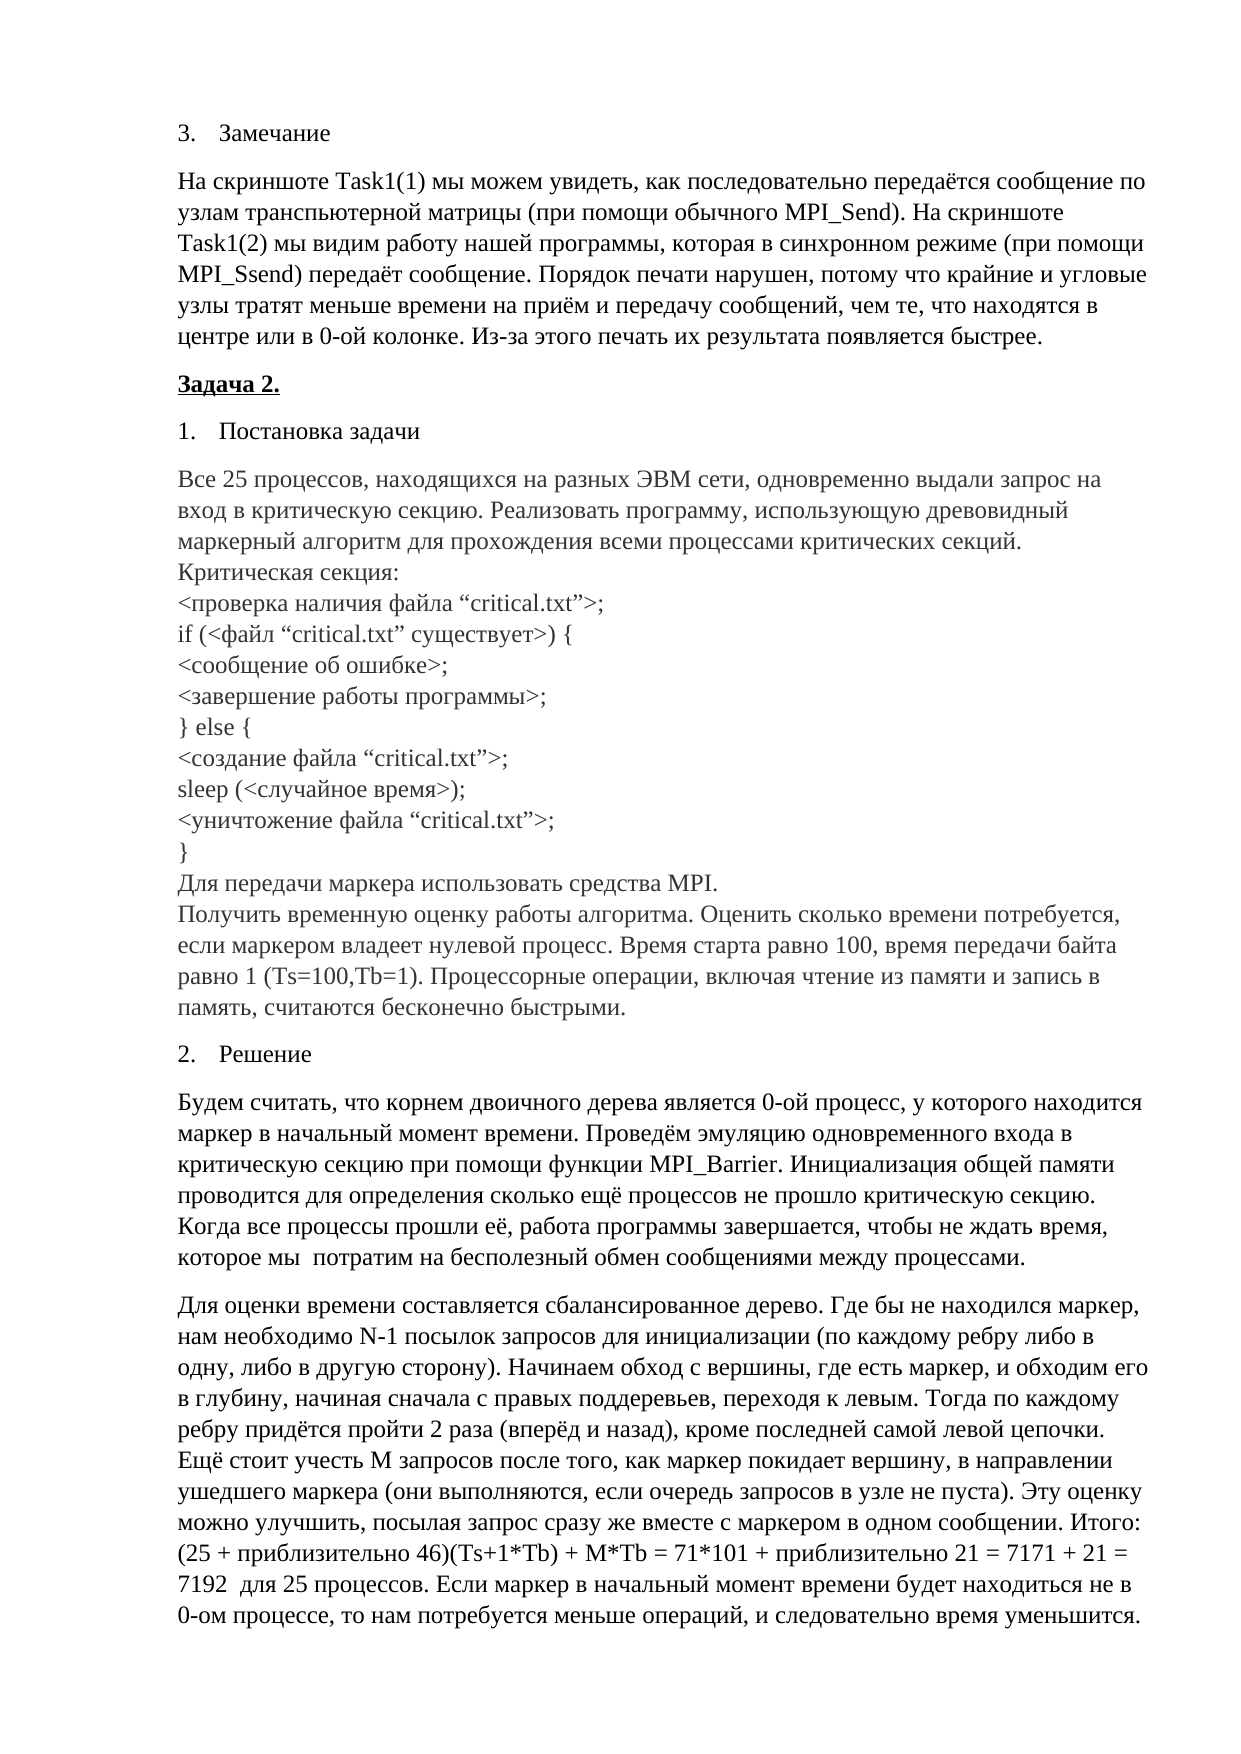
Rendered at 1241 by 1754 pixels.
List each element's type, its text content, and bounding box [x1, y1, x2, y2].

list Замечание [177, 118, 1152, 147]
list Постановка задачи [177, 416, 1152, 445]
text Все 25 процессов, находящихся на разных ЭВМ сети, одновременно выдали запрос на вход в критическую секцию. Реализовать программу, использующую древовидный маркерный алгоритм для прохождения всеми процессами критических секций. Критическая секция: <проверка наличия файла “critical.txt”>; if (<файл “critical.txt” существует>) { <сообщение об ошибке>; <завершение работы программы>; } else { <создание файла “critical.txt”>; sleep (<случайное время>); <уничтожение файла “critical.txt”>; } Для передачи маркера использовать средства MPI. Получить временную оценку работы алгоритма. Оценить сколько времени потребуется, если маркером владеет нулевой процесс. Время старта равно 100, время передачи байта равно 1 (Ts=100,Tb=1). Процессорные операции, включая чтение из памяти и запись в память, считаются бесконечно быстрыми. [177, 464, 1152, 1021]
text Для оценки времени составляется сбалансированное дерево. Где бы не находился маркер, нам необходимо N-1 посылок запросов для инициализации (по каждому ребру либо в одну, либо в другую сторону). Начинаем обход с вершины, где есть маркер, и обходим его в глубину, начиная сначала с правых поддеревьев, переходя к левым. Тогда по каждому ребру придётся пройти 2 раза (вперёд и назад), кроме последней самой левой цепочки. Ещё стоит учесть M запросов после того, как маркер покидает вершину, в направлении ушедшего маркера (они выполняются, если очередь запросов в узле не пуста). Эту оценку можно улучшить, посылая запрос сразу же вместе с маркером в одном сообщении. Итого: (25 + приблизительно 46)(Ts+1*Tb) + M*Tb = 71*101 + приблизительно 21 = 7171 + 21 = 7192 для 25 процессов. Если маркер в начальный момент времени будет находиться не в 0-ом процессе, то нам потребуется меньше операций, и следовательно время уменьшится. [177, 1290, 1152, 1629]
text Задача 2. [177, 369, 1152, 397]
text Будем считать, что корнем двоичного дерева является 0-ой процесс, у которого находится маркер в начальный момент времени. Проведём эмуляцию одновременного входа в критическую секцию при помощи функции MPI_Barrier. Инициализация общей памяти проводится для определения сколько ещё процессов не прошло критическую секцию. Когда все процессы прошли её, работа программы завершается, чтобы не ждать время, которое мы потратим на бесполезный обмен сообщениями между процессами. [177, 1087, 1152, 1271]
text На скриншоте Task1(1) мы можем увидеть, как последовательно передаётся сообщение по узлам транспьютерной матрицы (при помощи обычного MPI_Send). На скриншоте Task1(2) мы видим работу нашей программы, которая в синхронном режиме (при помощи MPI_Ssend) передаёт сообщение. Порядок печати нарушен, потому что крайние и угловые узлы тратят меньше времени на приём и передачу сообщений, чем те, что находятся в центре или в 0-ой колонке. Из-за этого печать их результата появляется быстрее. [177, 166, 1152, 350]
list Решение [177, 1039, 1152, 1068]
